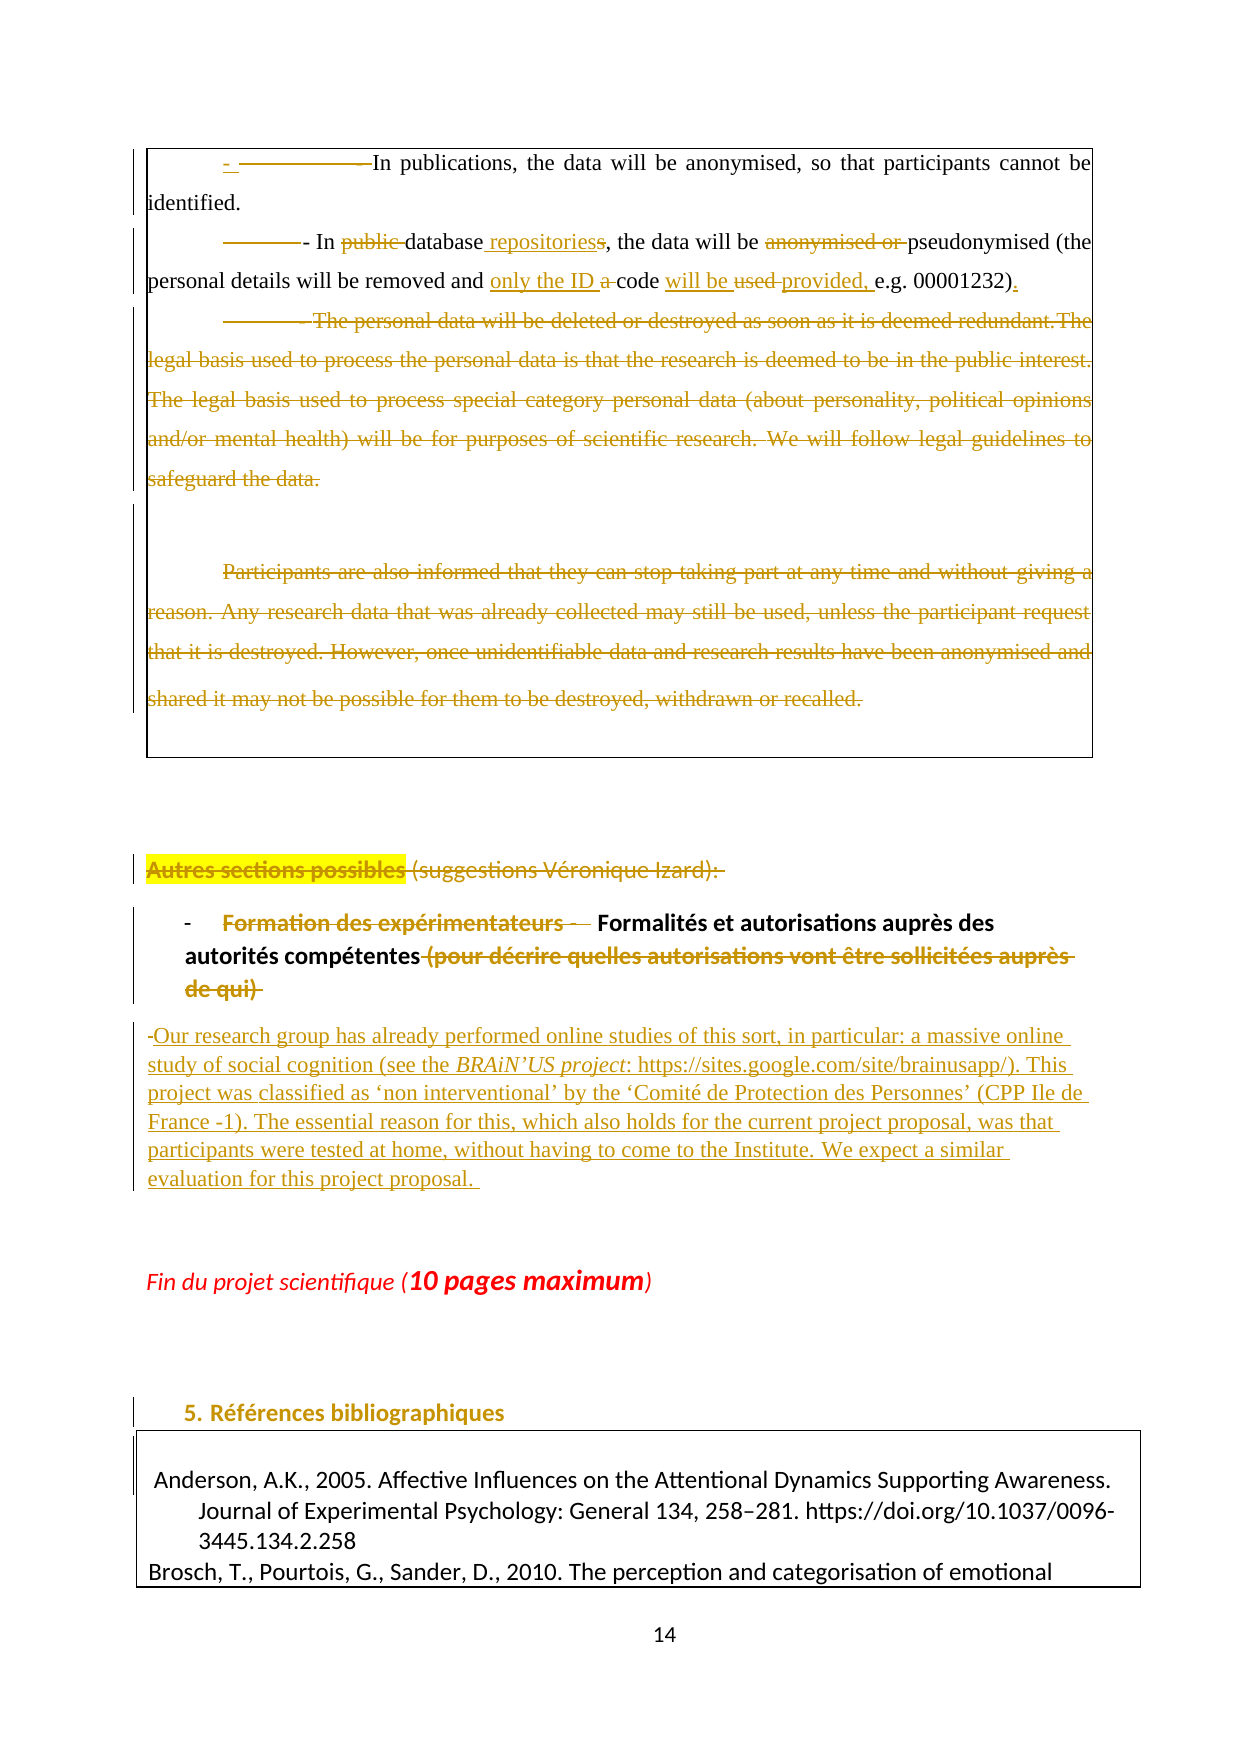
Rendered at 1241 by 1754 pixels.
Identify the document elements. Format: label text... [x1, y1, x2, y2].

text Fin du projet scientifique (10 pages maximum) [146, 1262, 1092, 1298]
text - In database, the data will be pseudonymised (the personal details will be removed and code e.g. 00001232) [148, 227, 1092, 294]
text In publications, the data will be anonymised, so that participants cannot be identified. [148, 149, 1092, 215]
subtitle 5. Références bibliographiques [183, 1397, 1092, 1427]
text - Formalités et autorisations auprès des autorités compétentes [183, 907, 1092, 1003]
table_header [137, 1431, 1140, 1586]
